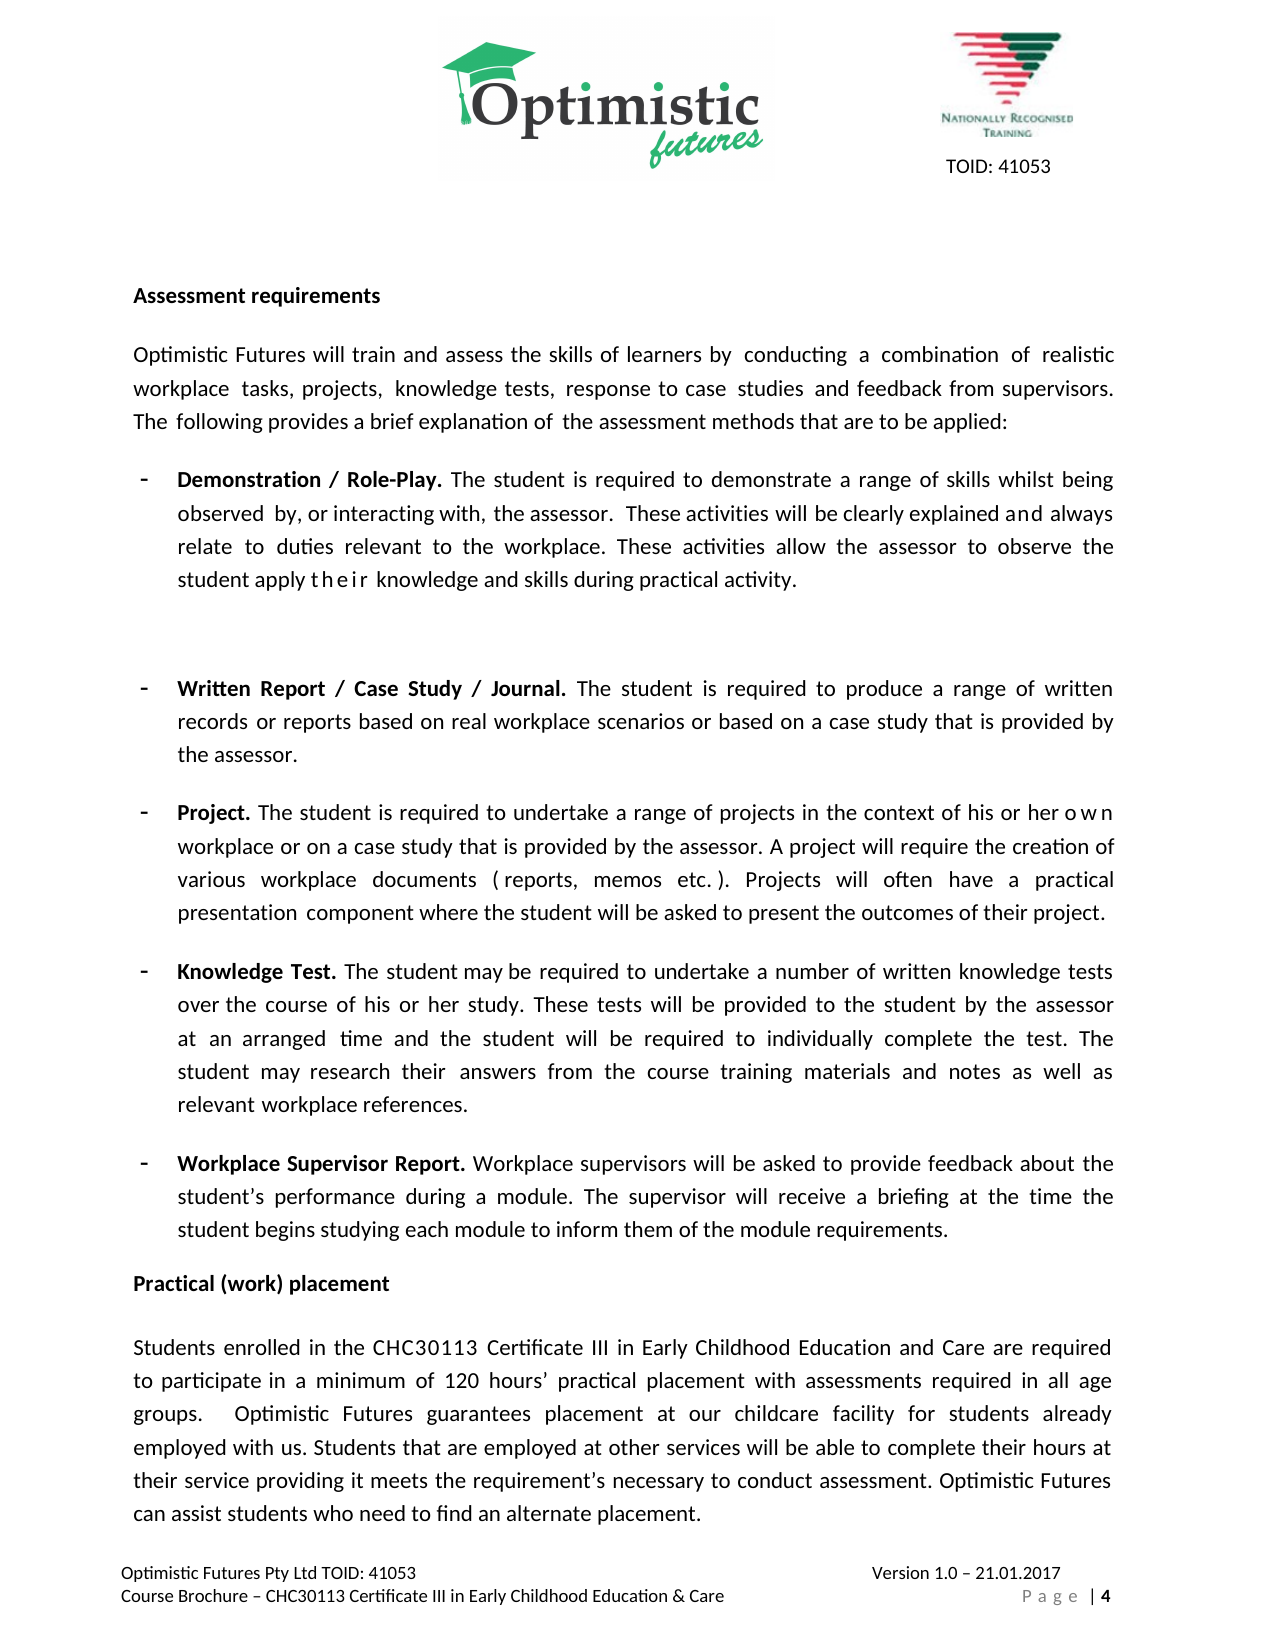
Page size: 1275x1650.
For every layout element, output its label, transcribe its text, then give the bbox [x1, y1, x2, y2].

text Assessment requirements [133, 282, 384, 310]
text  Workplace Supervisor Report. Workplace supervisors will be asked to provide feedback about the student’s performance during a module. The supervisor will receive a briefing at the time the student begins studying each module to inform them of the module requirements. [140, 1149, 1114, 1243]
text Optimistic Futures will train and assess the skills of learners by conducting a combination of realistic workplace tasks, projects, knowledge tests, response to case studies and feedback from supervisors. The following provides a brief explanation of the assessment methods that are to be applied: [133, 340, 1114, 435]
text  Written Report / Case Study / Journal. The student is required to produce a range of written records or reports based on real workplace scenarios or based on a case study that is provided by the assessor. [140, 674, 1114, 768]
text  Project. The student is required to undertake a range of projects in the context of his or her own workplace or on a case study that is provided by the assessor. A project will require the creation of various workplace documents (reports, memos etc.). Projects will often have a practical presentation component where the student will be asked to present the outcomes of their project. [140, 798, 1114, 926]
text  Knowledge Test. The student may be required to undertake a number of written knowledge tests over the course of his or her study. These tests will be provided to the student by the assessor at an arranged time and the student will be required to individually complete the test. The student may research their answers from the course training materials and notes as well as relevant workplace references. [140, 957, 1114, 1118]
picture [940, 32, 1074, 137]
text  Demonstration / Role-Play. The student is required to demonstrate a range of skills whilst being observed by, or interacting with, the assessor. These activities will be clearly explained and always relate to duties relevant to the workplace. These activities allow the assessor to observe the student apply their knowledge and skills during practical activity. [140, 466, 1114, 594]
picture [437, 16, 775, 181]
text Students enrolled in the CHC30113 Certificate III in Early Childhood Education and Care are required to participate in a minimum of 120 hours’ practical placement with assessments required in all age groups. Optimistic Futures guarantees placement at our childcare facility for students already employed with us. Students that are employed at other services will be able to complete their hours at their service providing it meets the requirement’s necessary to conduct assessment. Optimistic Futures can assist students who need to find an alternate placement. [133, 1333, 1112, 1528]
text Practical (work) placement [133, 1269, 394, 1297]
